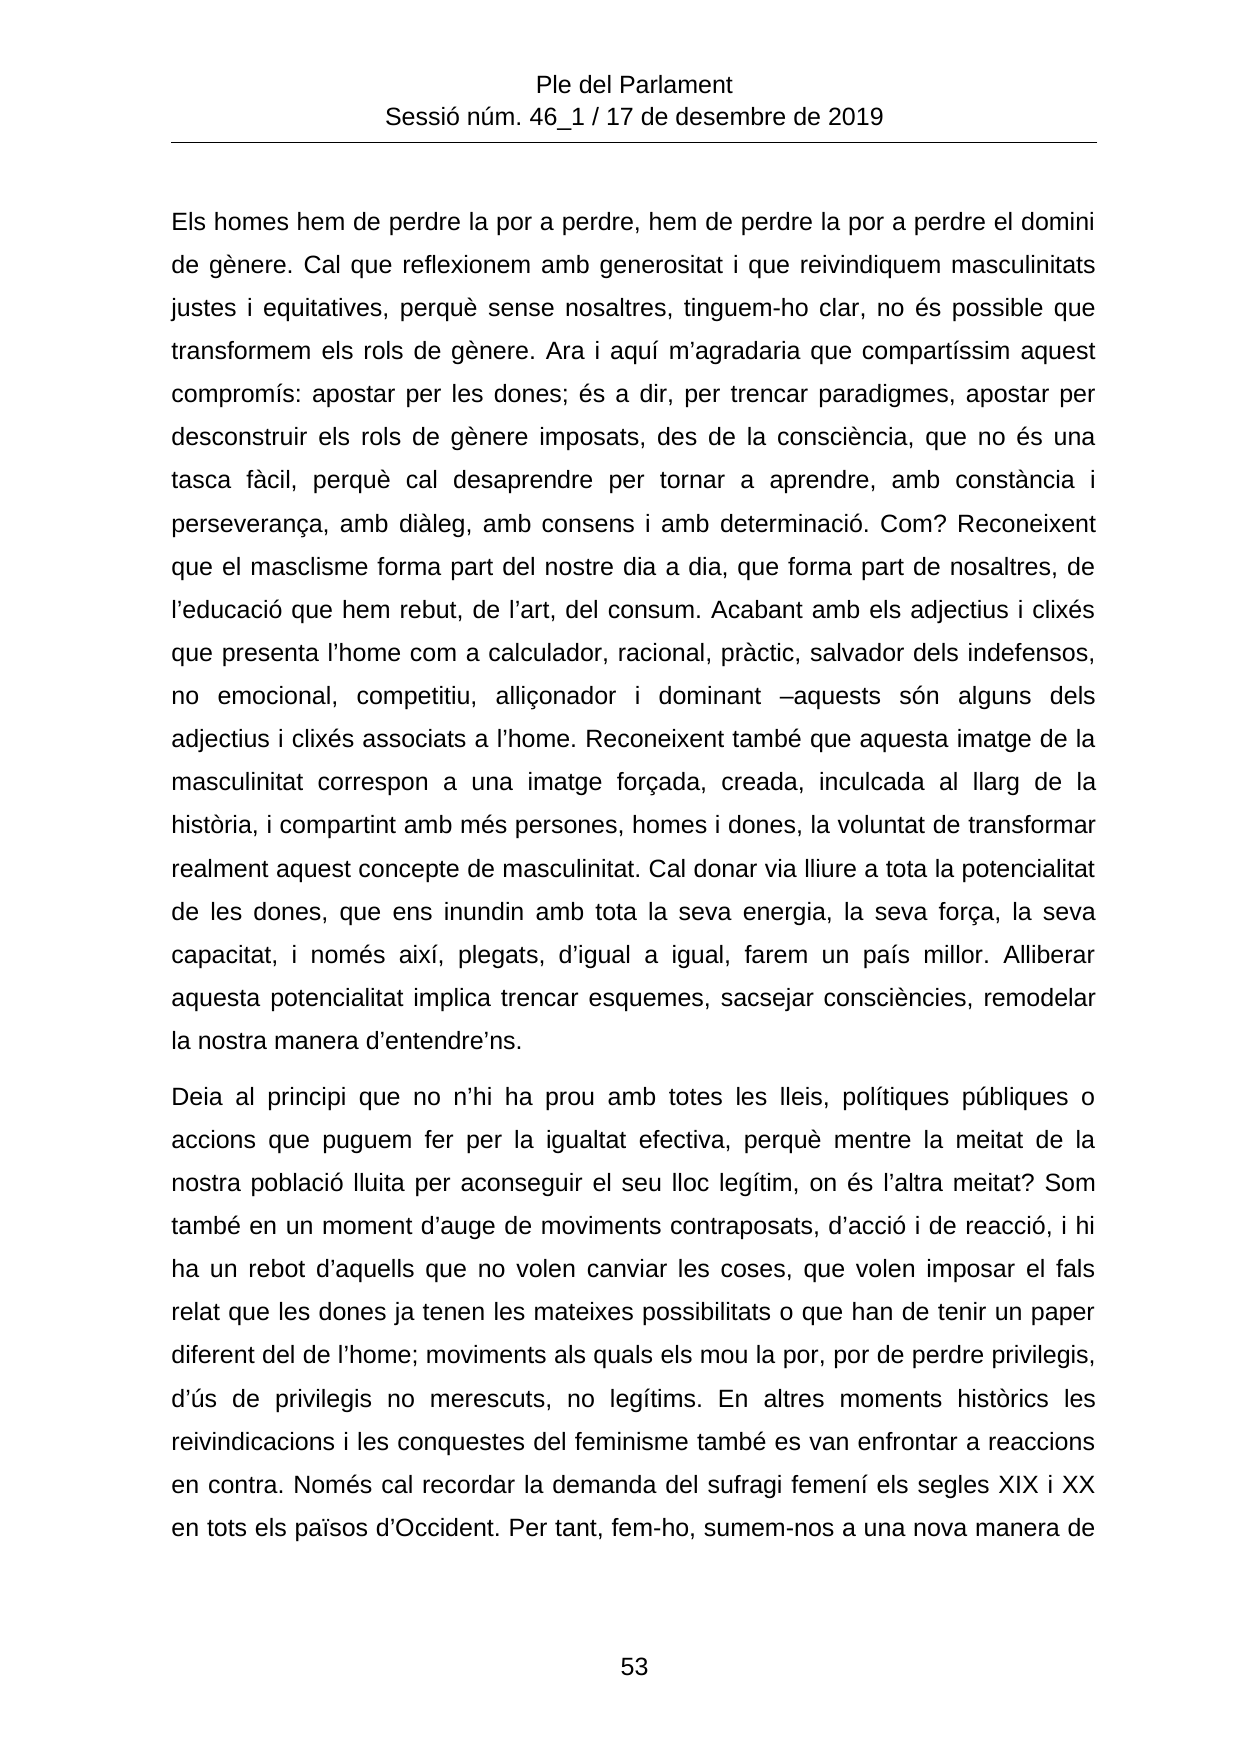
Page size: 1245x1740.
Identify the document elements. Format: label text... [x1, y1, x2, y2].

text Els homes hem de perdre la por a perdre, hem de perdre la por a perdre el domini de gènere. Cal que reflexionem amb generositat i que reivindiquem masculinitats justes i equitatives, perquè sense nosaltres, tinguem-ho clar, no és possible que transformem els rols de gènere. Ara i aquí m’agradaria que compartíssim aquest compromís: apostar per les dones; és a dir, per trencar paradigmes, apostar per desconstruir els rols de gènere imposats, des de la consciència, que no és una tasca fàcil, perquè cal desaprendre per tornar a aprendre, amb constància i perseverança, amb diàleg, amb consens i amb determinació. Com? Reconeixent que el masclisme forma part del nostre dia a dia, que forma part de nosaltres, de l’educació que hem rebut, de l’art, del consum. Acabant amb els adjectius i clixés que presenta l’home com a calculador, racional, pràctic, salvador dels indefensos, no emocional, competitiu, alliçonador i dominant –aquests són alguns dels adjectius i clixés associats a l’home. Reconeixent també que aquesta imatge de la masculinitat correspon a una imatge forçada, creada, inculcada al llarg de la història, i compartint amb més persones, homes i dones, la voluntat de transformar realment aquest concepte de masculinitat. Cal donar via lliure a tota la potencialitat de les dones, que ens inundin amb tota la seva energia, la seva força, la seva capacitat, i només així, plegats, d’igual a igual, farem un país millor. Alliberar aquesta potencialitat implica trencar esquemes, sacsejar consciències, remodelar la nostra manera d’entendre’ns. [171, 207, 1097, 1055]
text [171, 1082, 1097, 1542]
